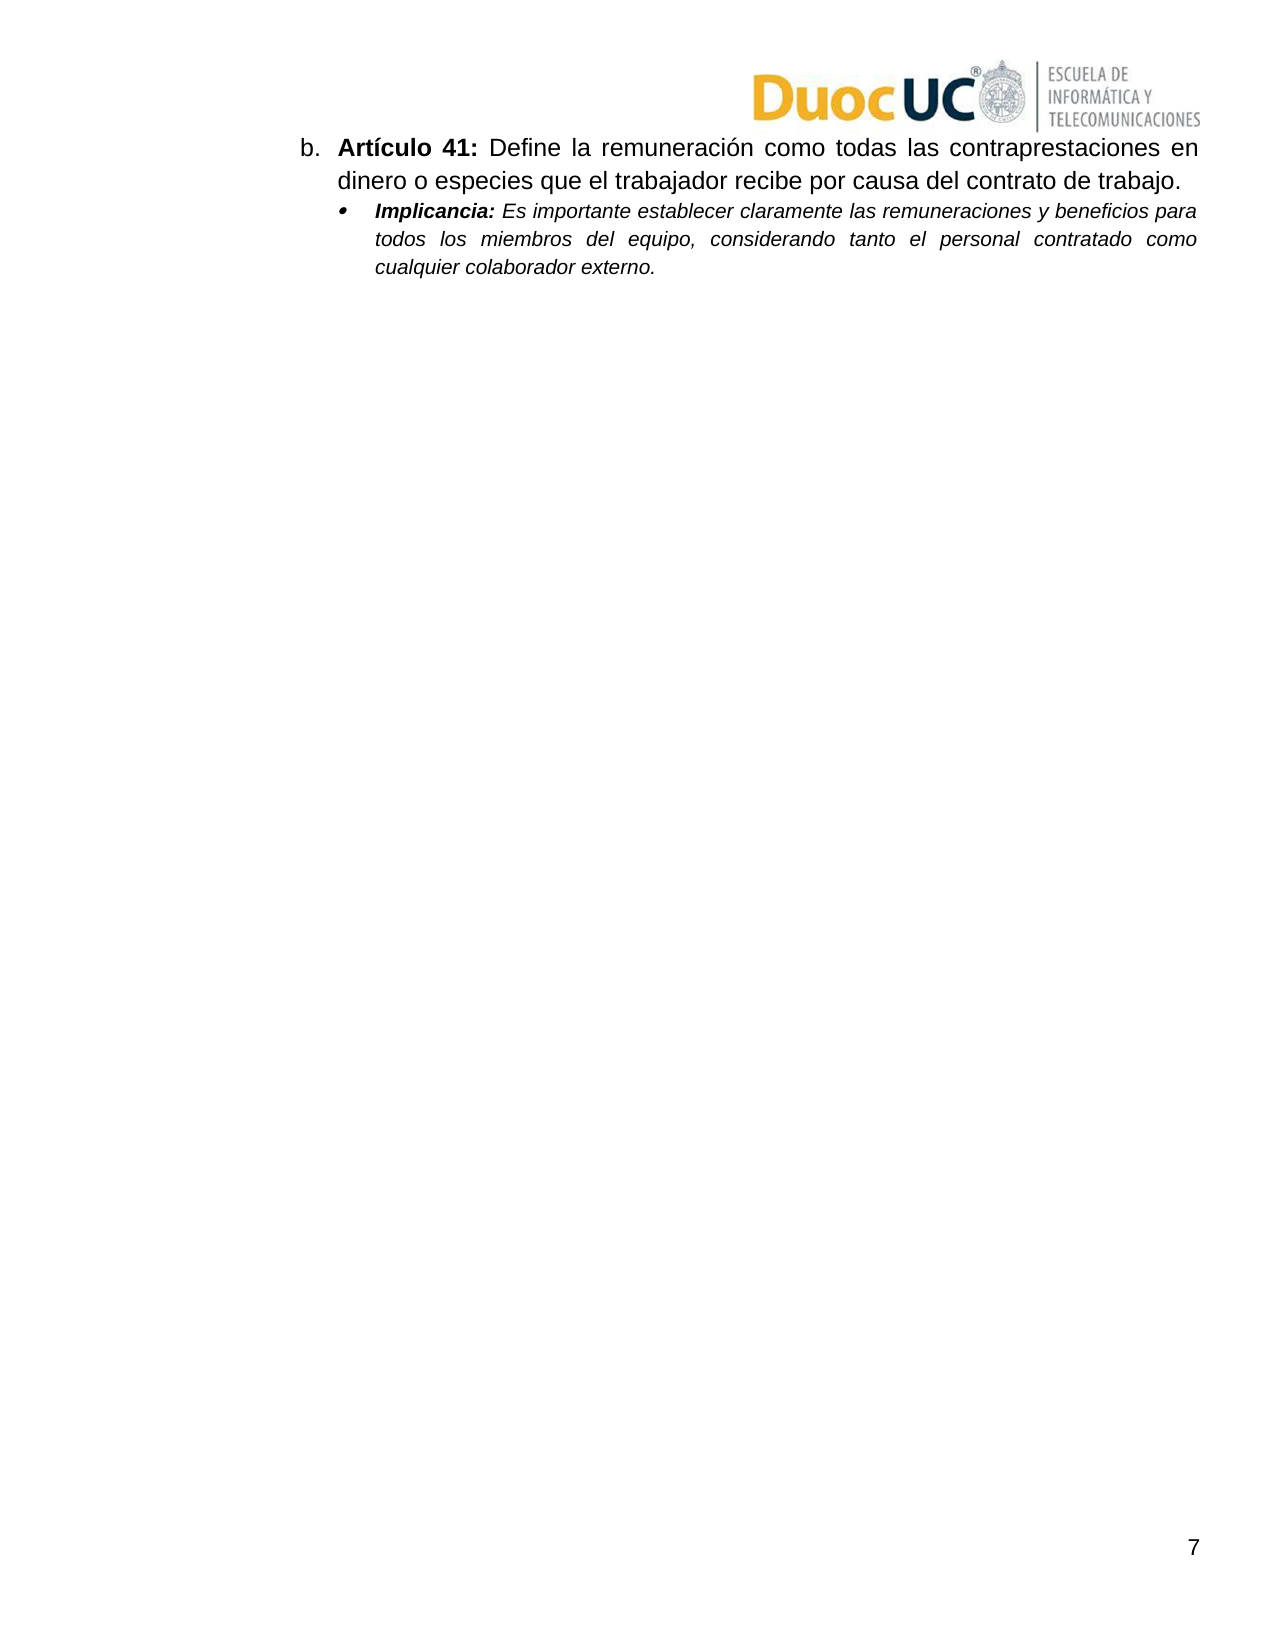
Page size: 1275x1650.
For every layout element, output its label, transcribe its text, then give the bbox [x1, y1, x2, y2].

list Implicancia: Es importante establecer claramente las remuneraciones y beneficios para todos los miembros del equipo, considerando tanto el personal contratado como cualquier colaborador externo. [337, 199, 1200, 278]
list Artículo 41: Define la remuneración como todas las contraprestaciones en dinero o especies que el trabajador recibe por causa del contrato de trabajo. [300, 133, 1200, 195]
picture [752, 59, 1200, 134]
